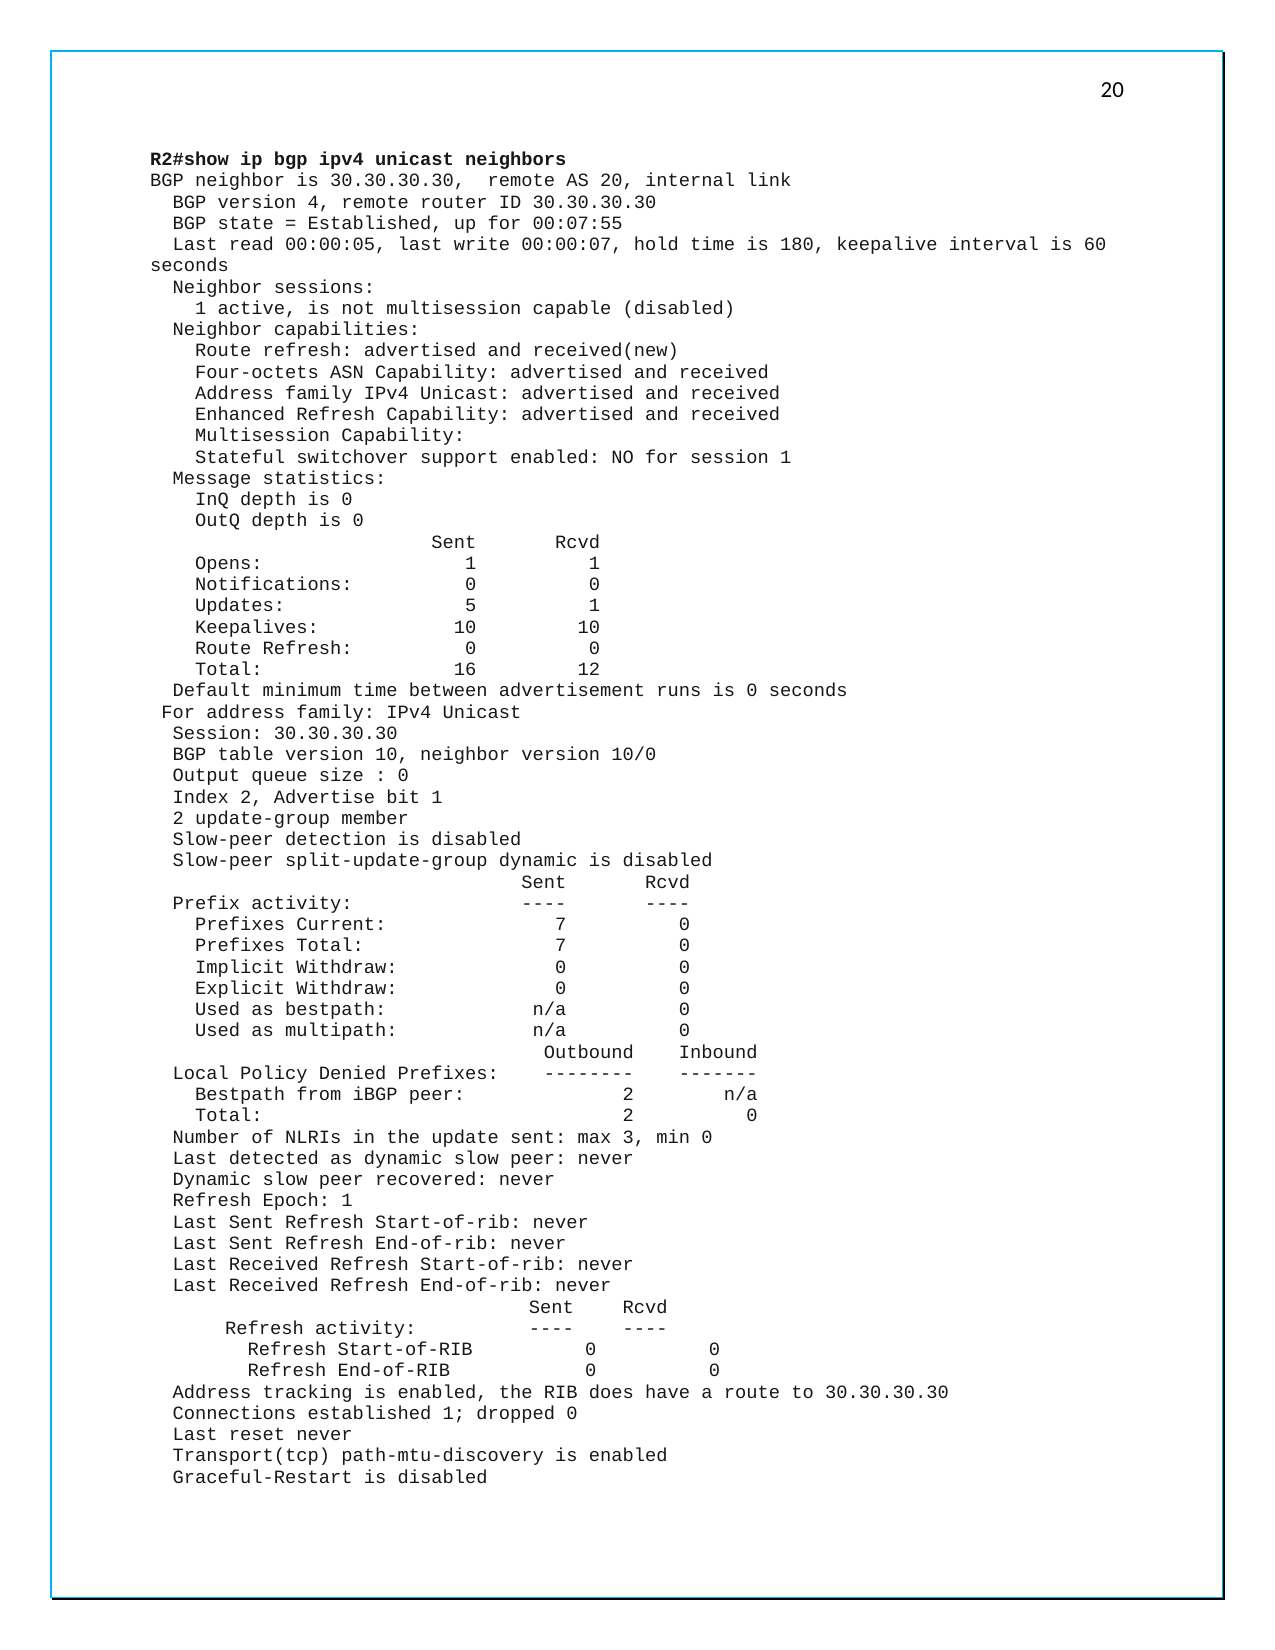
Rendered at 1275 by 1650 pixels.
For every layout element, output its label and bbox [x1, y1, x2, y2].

text [150, 150, 1123, 1489]
